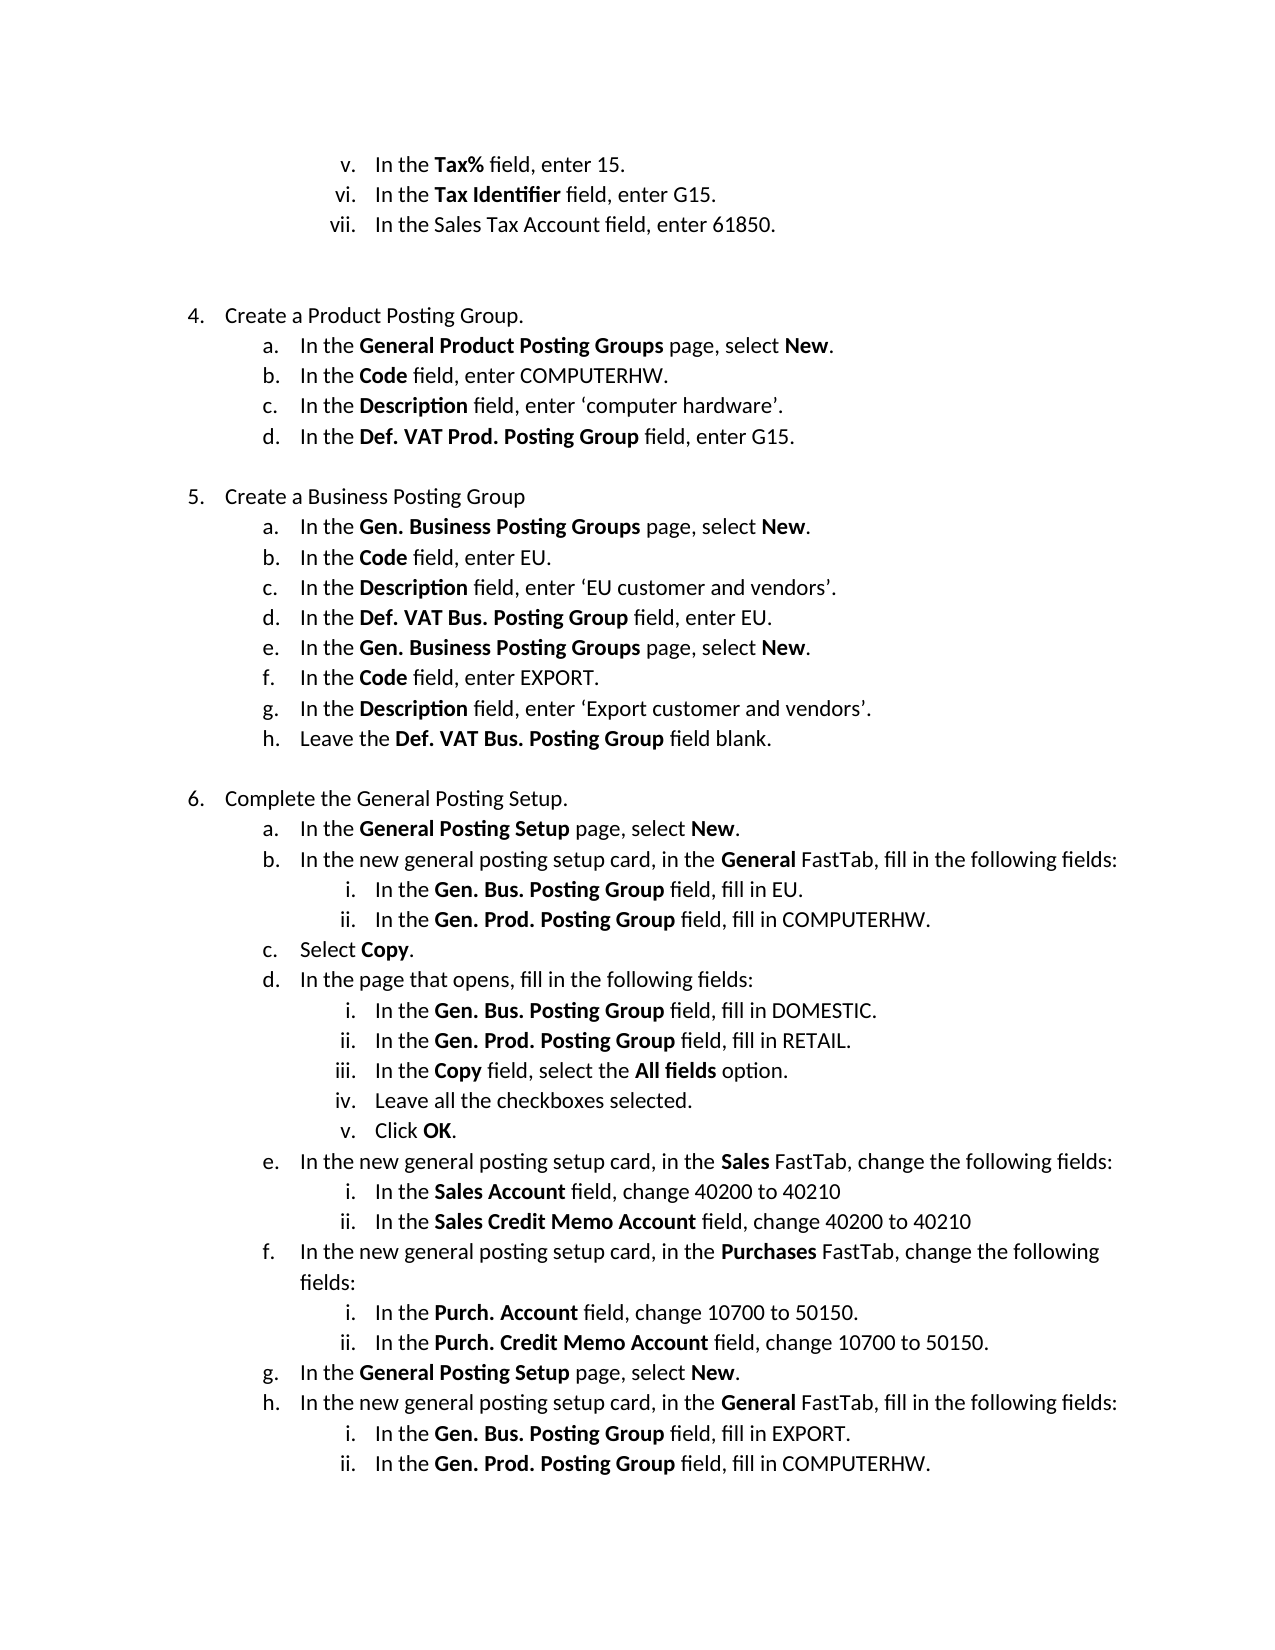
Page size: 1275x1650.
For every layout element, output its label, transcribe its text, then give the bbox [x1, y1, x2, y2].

list In the Description field, enter ‘EU customer and vendors’. [262, 573, 1125, 601]
list In the Def. VAT Prod. Posting Group field, enter G15. [262, 422, 1125, 450]
list Create a Product Posting Group. [187, 301, 1125, 329]
list In the Gen. Business Posting Groups page, select New. [262, 512, 1125, 541]
list In the Description field, enter ‘computer hardware’. [262, 392, 1125, 420]
list Leave all the checkboxes selected. [356, 1086, 1125, 1114]
list Complete the General Posting Setup. [187, 784, 1125, 812]
list In the Code field, enter EU. [262, 543, 1125, 571]
list In the page that opens, fill in the following fields: [262, 966, 1125, 994]
list In the Description field, enter ‘Export customer and vendors’. [262, 694, 1125, 722]
list In the Code field, enter EXPORT. [262, 663, 1125, 692]
list In the General Product Posting Groups page, select New. [262, 331, 1125, 359]
list In the Sales Account field, change 40200 to 40210 [356, 1177, 1125, 1205]
list In the new general posting setup card, in the Purchases FastTab, change the following fields: [262, 1237, 1125, 1296]
list In the new general posting setup card, in the Sales FastTab, change the following fields: [262, 1147, 1125, 1175]
list In the Sales Tax Account field, enter 61850. [356, 210, 1125, 238]
list Create a Business Posting Group [187, 482, 1125, 510]
list Leave the Def. VAT Bus. Posting Group field blank. [262, 724, 1125, 752]
list In the new general posting setup card, in the General FastTab, fill in the following fields: [262, 845, 1125, 873]
list In the new general posting setup card, in the General FastTab, fill in the following fields: [262, 1388, 1125, 1417]
list In the Purch. Account field, change 10700 to 50150. [356, 1298, 1125, 1326]
list In the Sales Credit Memo Account field, change 40200 to 40210 [356, 1207, 1125, 1235]
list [356, 1449, 1125, 1477]
list In the Gen. Bus. Posting Group field, fill in DOMESTIC. [356, 996, 1125, 1024]
list In the Purch. Credit Memo Account field, change 10700 to 50150. [356, 1328, 1125, 1356]
list In the Tax% field, enter 15. [356, 150, 1125, 178]
list In the General Posting Setup page, select New. [262, 814, 1125, 843]
list In the Gen. Prod. Posting Group field, fill in RETAIL. [356, 1026, 1125, 1054]
list In the Gen. Bus. Posting Group field, fill in EU. [356, 875, 1125, 903]
list In the Copy field, select the All fields option. [356, 1056, 1125, 1084]
list In the Code field, enter COMPUTERHW. [262, 361, 1125, 389]
list In the General Posting Setup page, select New. [262, 1358, 1125, 1386]
list Click OK. [356, 1117, 1125, 1145]
list In the Gen. Bus. Posting Group field, fill in EXPORT. [356, 1419, 1125, 1447]
list In the Tax Identifier field, enter G15. [356, 180, 1125, 208]
list In the Gen. Prod. Posting Group field, fill in COMPUTERHW. [356, 905, 1125, 933]
list Select Copy. [262, 935, 1125, 963]
list In the Def. VAT Bus. Posting Group field, enter EU. [262, 603, 1125, 631]
list In the Gen. Business Posting Groups page, select New. [262, 633, 1125, 661]
